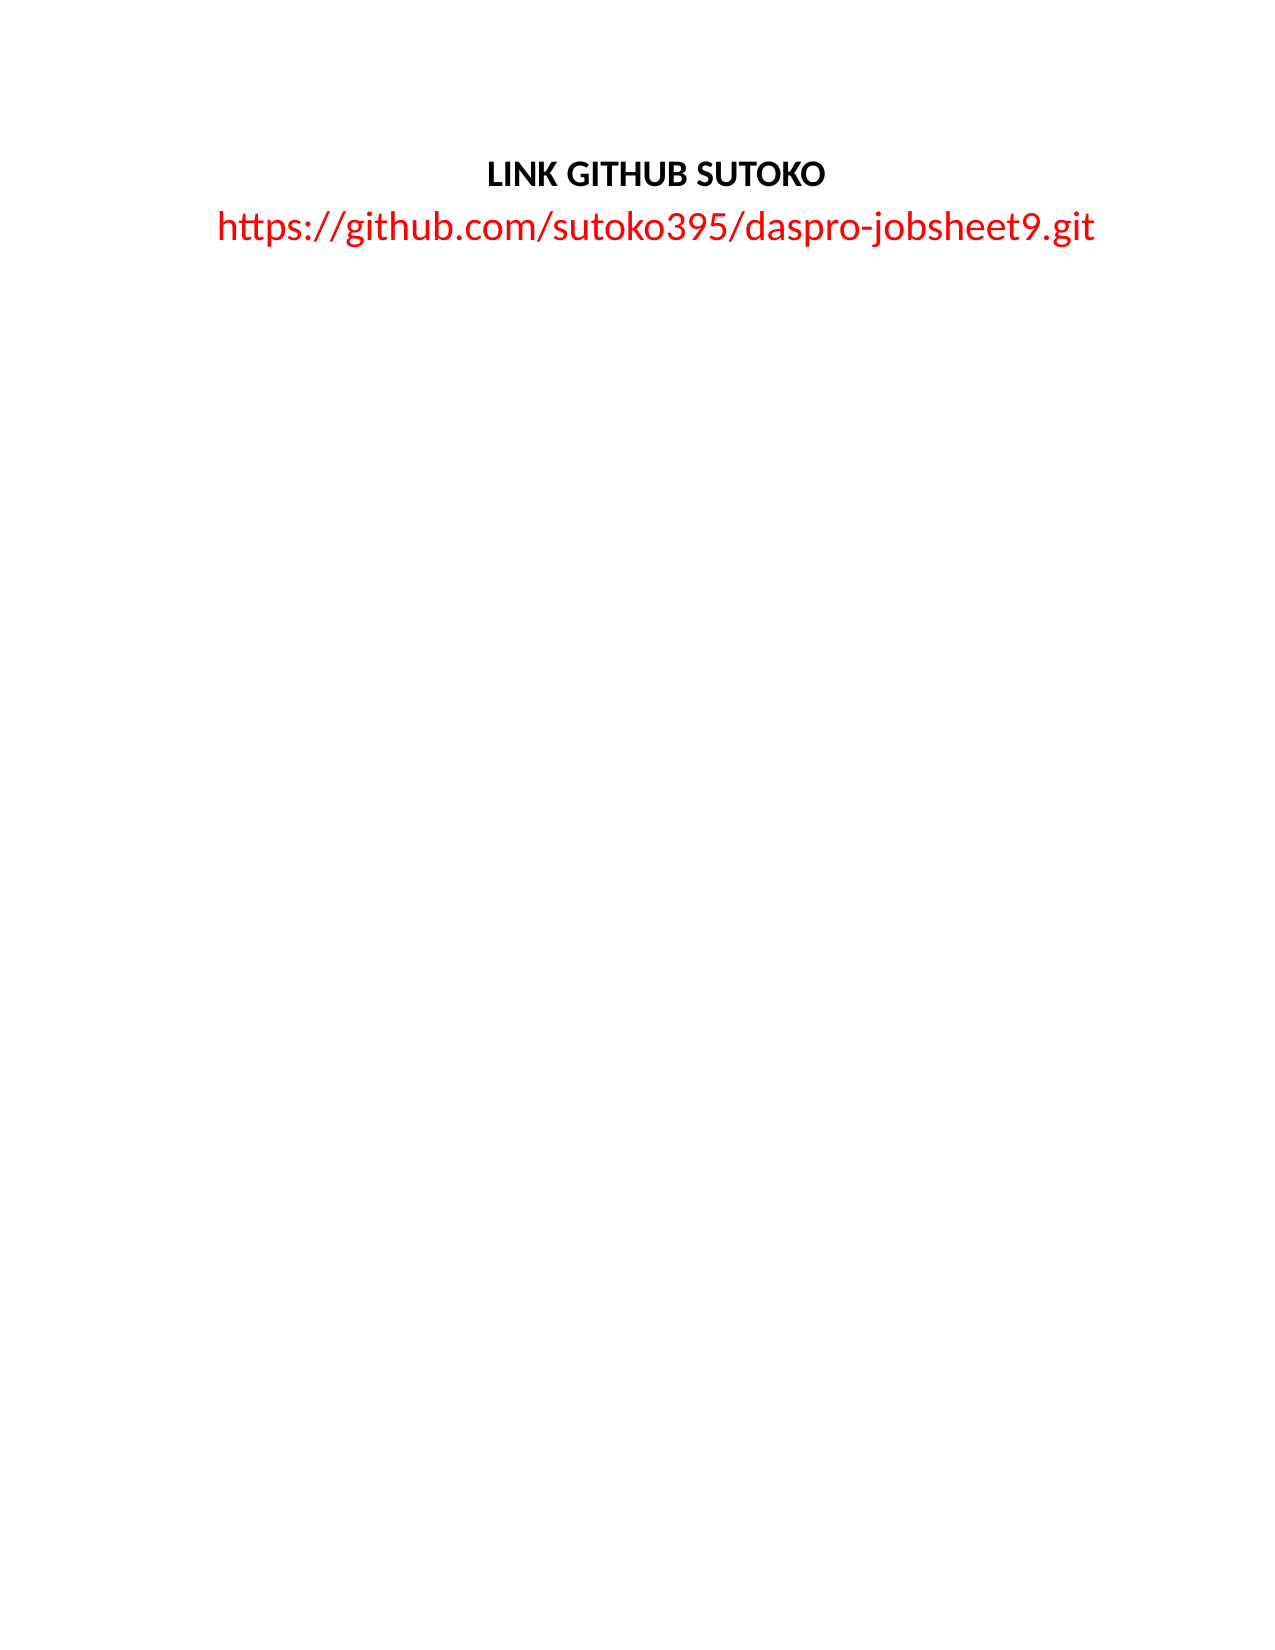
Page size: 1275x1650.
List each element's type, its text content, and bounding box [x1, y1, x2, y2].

list LINK GITHUB SUTOKO [187, 150, 1125, 196]
list https://github.com/sutoko395/daspro-jobsheet9.git [187, 199, 1125, 250]
